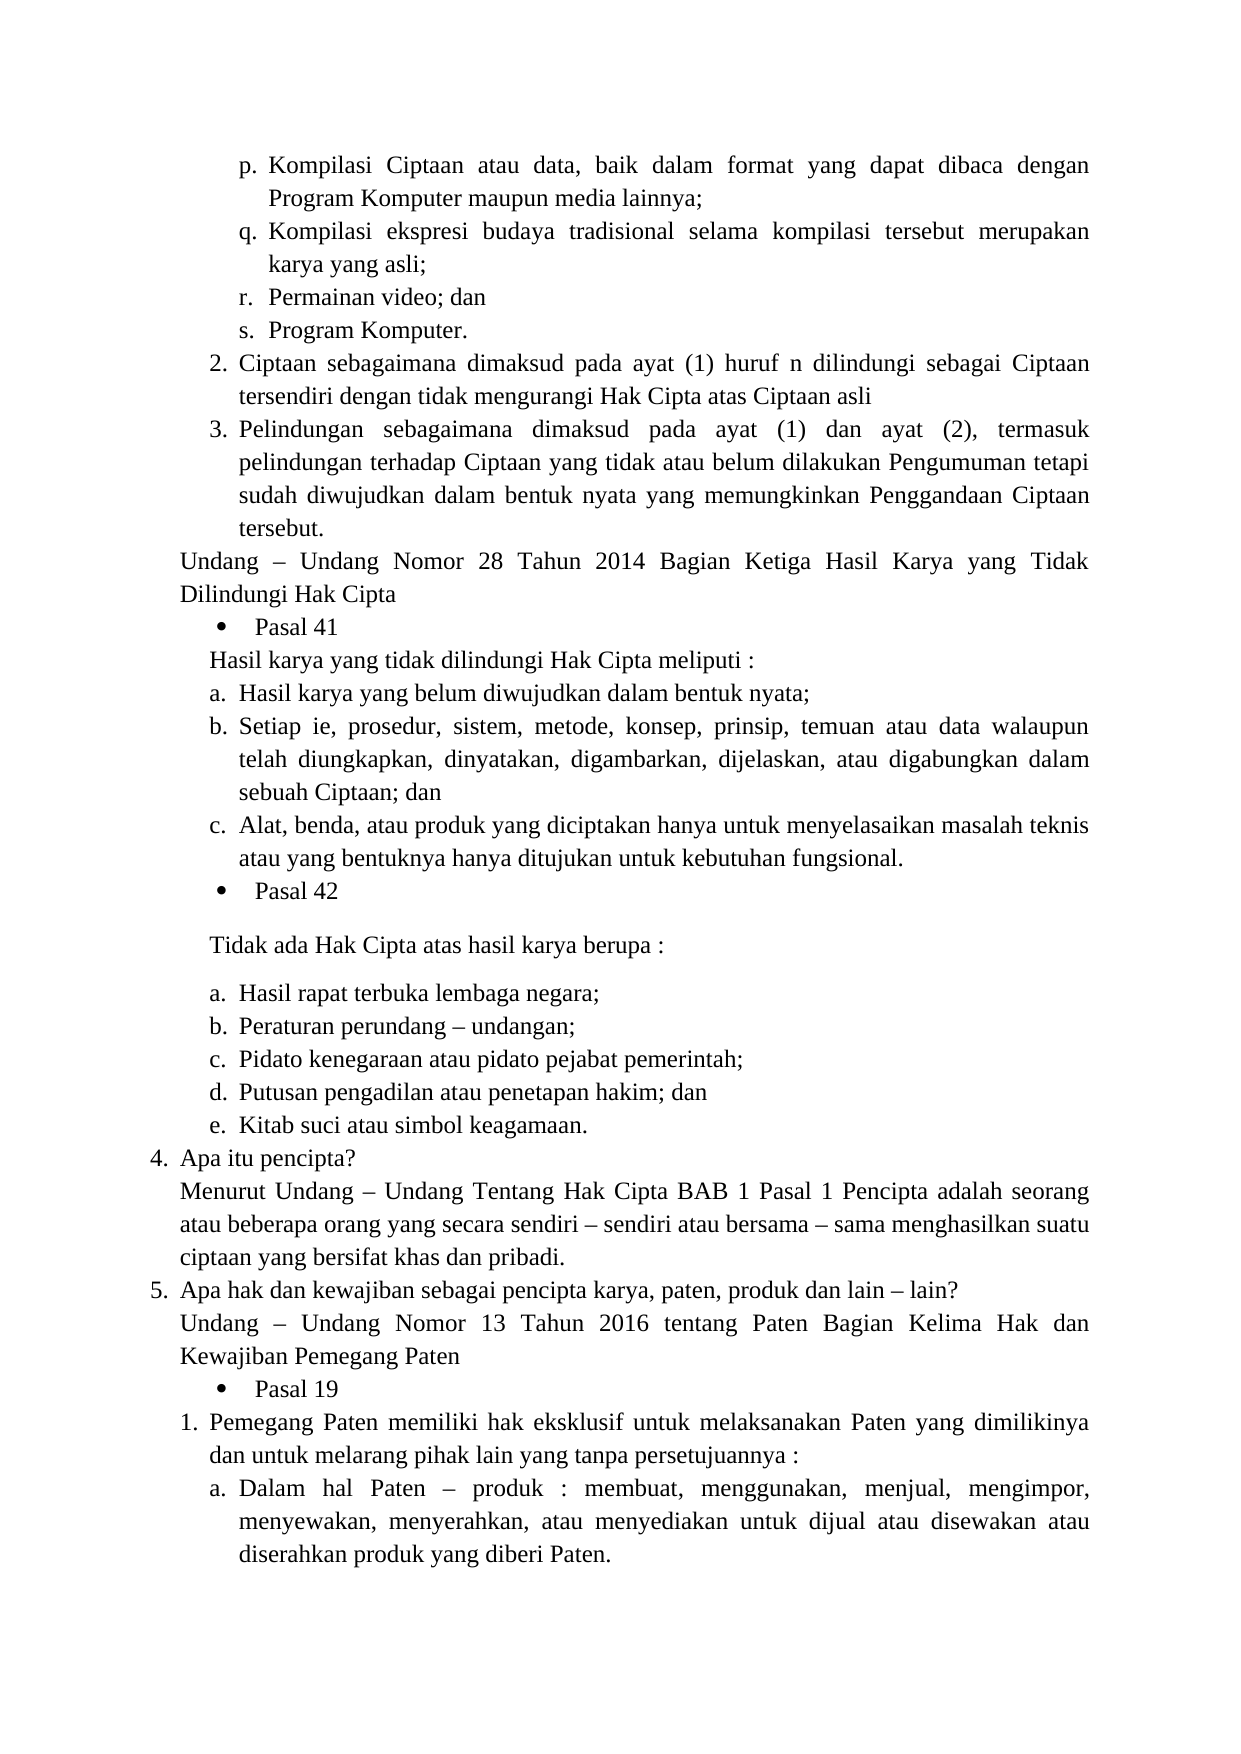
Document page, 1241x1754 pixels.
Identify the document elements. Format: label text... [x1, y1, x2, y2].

list Dalam hal Paten – produk : membuat, menggunakan, menjual, mengimpor, menyewakan, menyerahkan, atau menyediakan untuk dijual atau disewakan atau diserahkan produk yang diberi Paten. [209, 1473, 1090, 1568]
list Permainan video; dan [239, 282, 1090, 311]
list Putusan pengadilan atau penetapan hakim; dan [209, 1077, 1090, 1106]
list Ciptaan sebagaimana dimaksud pada ayat (1) huruf n dilindungi sebagai Ciptaan tersendiri dengan tidak mengurangi Hak Cipta atas Ciptaan asli [209, 348, 1090, 410]
list Menurut Undang – Undang Tentang Hak Cipta BAB 1 Pasal 1 Pencipta adalah seorang atau beberapa orang yang secara sendiri – sendiri atau bersama – sama menghasilkan suatu ciptaan yang bersifat khas dan pribadi. [179, 1176, 1090, 1271]
list Pasal 19 [217, 1374, 1090, 1403]
list Alat, benda, atau produk yang diciptakan hanya untuk menyelasaikan masalah teknis atau yang bentuknya hanya ditujukan untuk kebutuhan fungsional. [209, 810, 1090, 872]
list Hasil karya yang belum diwujudkan dalam bentuk nyata; [209, 678, 1090, 707]
list Kompilasi ekspresi budaya tradisional selama kompilasi tersebut merupakan karya yang asli; [239, 216, 1090, 278]
list Peraturan perundang – undangan; [209, 1011, 1090, 1040]
list Hasil rapat terbuka lembaga negara; [209, 978, 1090, 1007]
list Hasil karya yang tidak dilindungi Hak Cipta meliputi : [209, 645, 1090, 674]
list Kitab suci atau simbol keagamaan. [209, 1110, 1090, 1139]
list Kompilasi Ciptaan atau data, baik dalam format yang dapat dibaca dengan Program Komputer maupun media lainnya; [239, 150, 1090, 212]
list Undang – Undang Nomor 13 Tahun 2016 tentang Paten Bagian Kelima Hak dan Kewajiban Pemegang Paten [179, 1308, 1090, 1370]
list Pidato kenegaraan atau pidato pejabat pemerintah; [209, 1044, 1090, 1073]
list Pemegang Paten memiliki hak eksklusif untuk melaksanakan Paten yang dimilikinya dan untuk melarang pihak lain yang tanpa persetujuannya : [179, 1407, 1090, 1469]
list Pasal 41 [217, 612, 1090, 641]
list Program Komputer. [239, 315, 1090, 344]
list Pelindungan sebagaimana dimaksud pada ayat (1) dan ayat (2), termasuk pelindungan terhadap Ciptaan yang tidak atau belum dilakukan Pengumuman tetapi sudah diwujudkan dalam bentuk nyata yang memungkinkan Penggandaan Ciptaan tersebut. [209, 414, 1090, 542]
list Apa itu pencipta? [150, 1143, 1090, 1172]
list Setiap ie, prosedur, sistem, metode, konsep, prinsip, temuan atau data walaupun telah diungkapkan, dinyatakan, digambarkan, dijelaskan, atau digabungkan dalam sebuah Ciptaan; dan [209, 711, 1090, 806]
list Undang – Undang Nomor 28 Tahun 2014 Bagian Ketiga Hasil Karya yang Tidak Dilindungi Hak Cipta [179, 546, 1090, 608]
text Tidak ada Hak Cipta atas hasil karya berupa : [209, 930, 1090, 959]
list Pasal 42 [217, 876, 1090, 905]
list Apa hak dan kewajiban sebagai pencipta karya, paten, produk dan lain – lain? [150, 1275, 1090, 1304]
